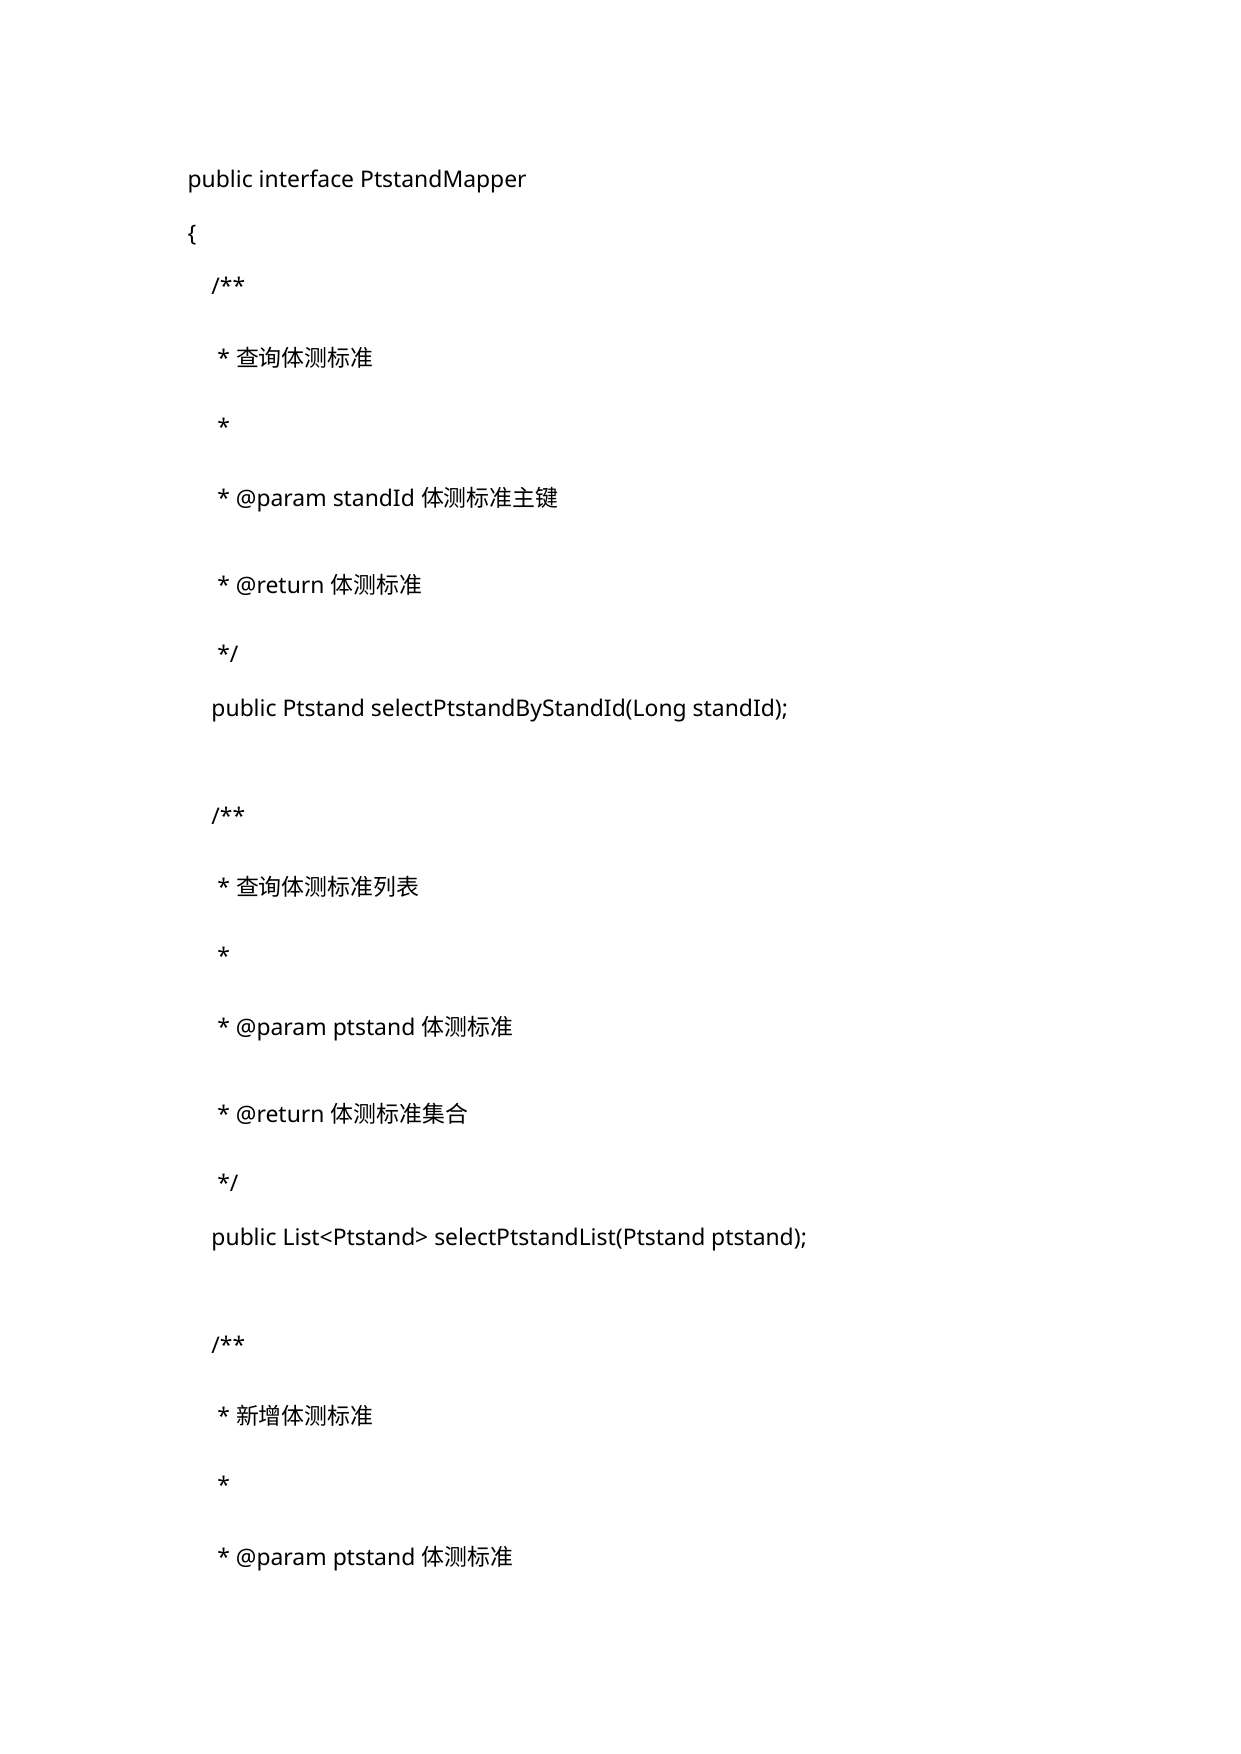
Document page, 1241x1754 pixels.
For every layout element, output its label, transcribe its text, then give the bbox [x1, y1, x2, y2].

text * [187, 939, 1053, 972]
text * [187, 410, 1053, 443]
text /** [187, 799, 1053, 831]
text * @param standId 体测标准主键 [187, 464, 1053, 529]
text { [187, 216, 1053, 248]
text */ [187, 1167, 1053, 1199]
text public Ptstand selectPtstandByStandId(Long standId); [187, 691, 1053, 724]
text * @param ptstand 体测标准 [187, 1523, 1053, 1588]
text * 查询体测标准列表 [187, 853, 1053, 918]
text */ [187, 637, 1053, 670]
text * [187, 1469, 1053, 1501]
text public List<Ptstand> selectPtstandList(Ptstand ptstand); [187, 1221, 1053, 1253]
text * @param ptstand 体测标准 [187, 993, 1053, 1058]
text public interface PtstandMapper [187, 162, 1053, 194]
text * @return 体测标准 [187, 551, 1053, 616]
text * 查询体测标准 [187, 323, 1053, 388]
text /** [187, 270, 1053, 302]
text /** [187, 1328, 1053, 1361]
text * @return 体测标准集合 [187, 1080, 1053, 1145]
text * 新增体测标准 [187, 1382, 1053, 1447]
